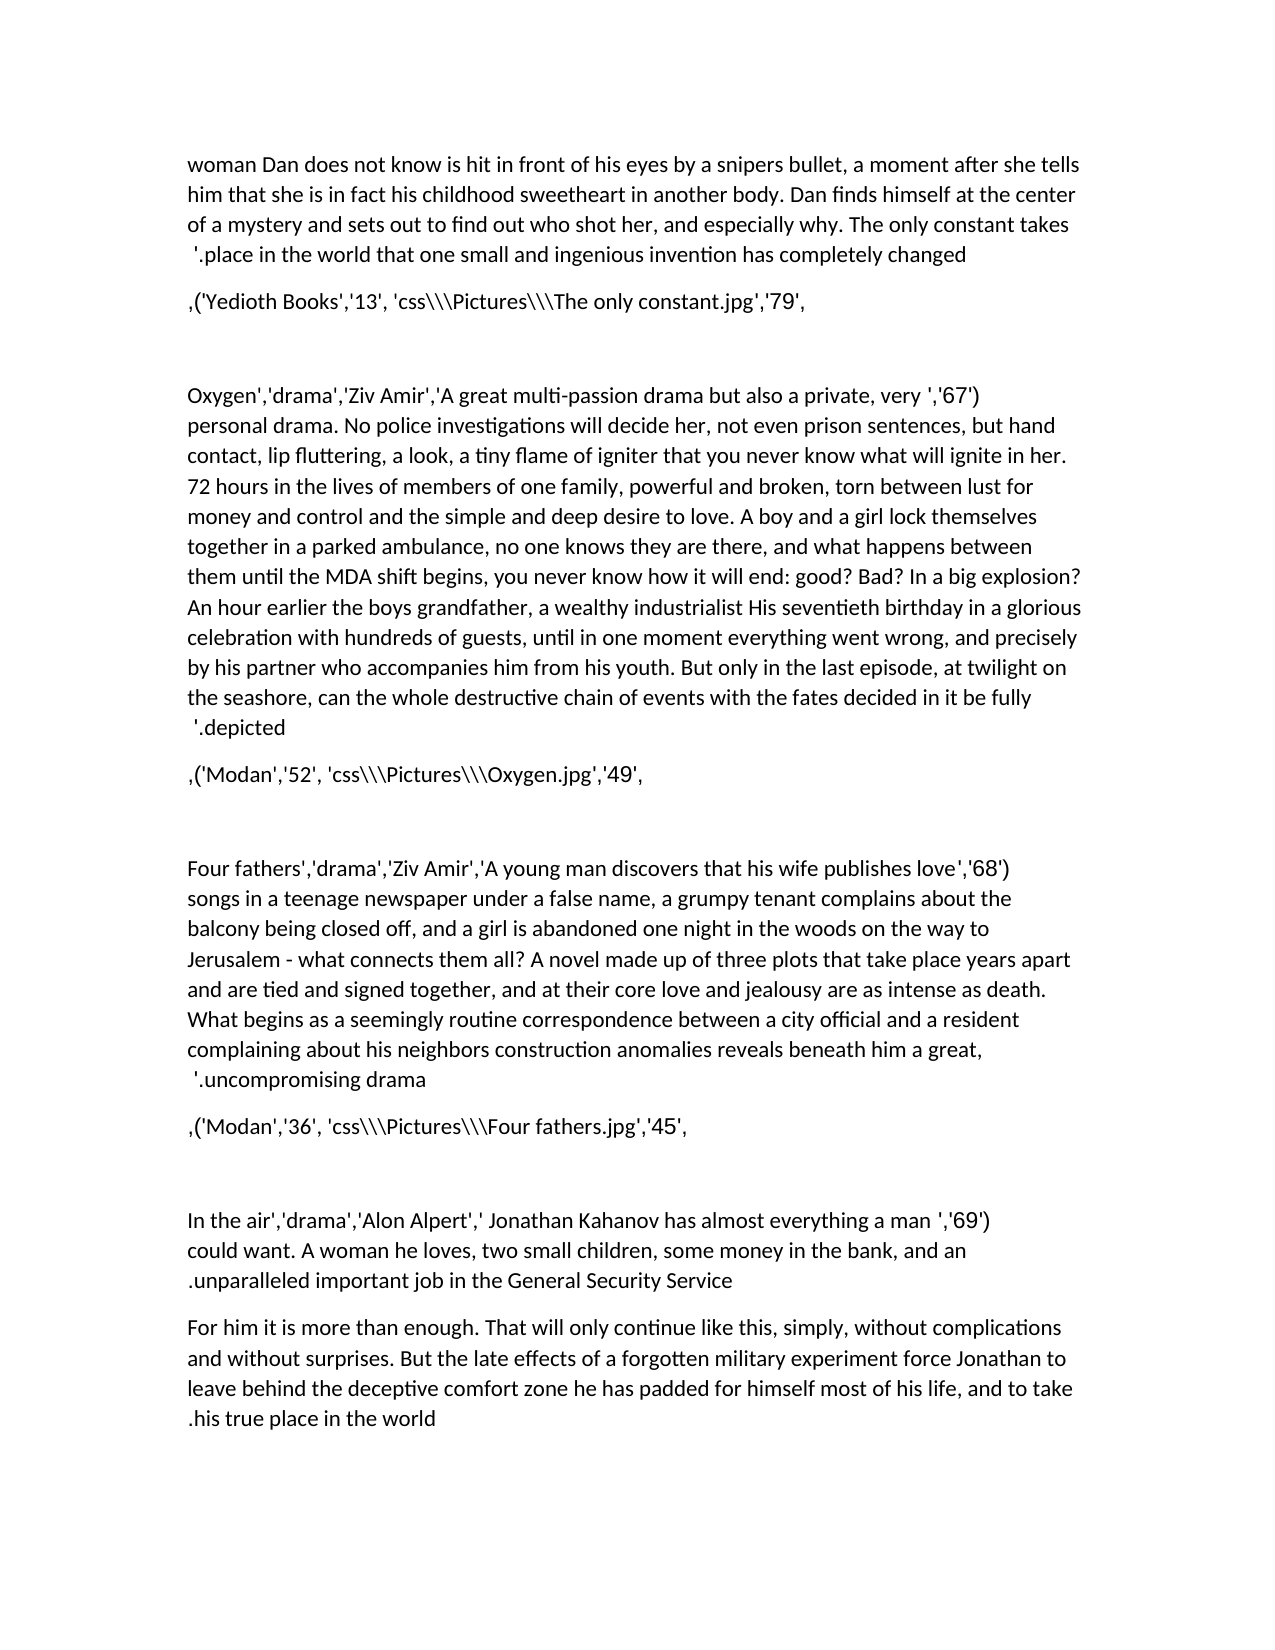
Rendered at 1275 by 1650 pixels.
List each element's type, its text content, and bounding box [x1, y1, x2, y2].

text ('69','In the air','drama','Alon Alpert',' Jonathan Kahanov has almost everything a man could want. A woman he loves, two small children, some money in the bank, and an unparalleled important job in the General Security Service. [187, 1206, 1087, 1295]
text ,'49','Modan','52', 'css\\\Pictures\\\Oxygen.jpg'), [187, 760, 1087, 788]
text ('67','Oxygen','drama','Ziv Amir','A great multi-passion drama but also a private, very personal drama. No police investigations will decide her, not even prison sentences, but hand contact, lip fluttering, a look, a tiny flame of igniter that you never know what will ignite in her. 72 hours in the lives of members of one family, powerful and broken, torn between lust for money and control and the simple and deep desire to love. A boy and a girl lock themselves together in a parked ambulance, no one knows they are there, and what happens between them until the MDA shift begins, you never know how it will end: good? Bad? In a big explosion? An hour earlier the boys grandfather, a wealthy industrialist His seventieth birthday in a glorious celebration with hundreds of guests, until in one moment everything went wrong, and precisely by his partner who accompanies him from his youth. But only in the last episode, at twilight on the seashore, can the whole destructive chain of events with the fates decided in it be fully depicted.' [187, 381, 1087, 742]
text ,'79','Yedioth Books','13', 'css\\\Pictures\\\The only constant.jpg'), [187, 287, 1087, 316]
text ('68','Four fathers','drama','Ziv Amir','A young man discovers that his wife publishes love songs in a teenage newspaper under a false name, a grumpy tenant complains about the balcony being closed off, and a girl is abandoned one night in the woods on the way to Jerusalem - what connects them all? A novel made up of three plots that take place years apart and are tied and signed together, and at their core love and jealousy are as intense as death. What begins as a seemingly routine correspondence between a city official and a resident complaining about his neighbors construction anomalies reveals beneath him a great, uncompromising drama.' [187, 854, 1087, 1094]
text For him it is more than enough. That will only continue like this, simply, without complications and without surprises. But the late effects of a forgotten military experiment force Jonathan to leave behind the deceptive comfort zone he has padded for himself most of his life, and to take his true place in the world. [187, 1313, 1087, 1432]
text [187, 150, 1087, 269]
text ,'45','Modan','36', 'css\\\Pictures\\\Four fathers.jpg'), [187, 1112, 1087, 1141]
